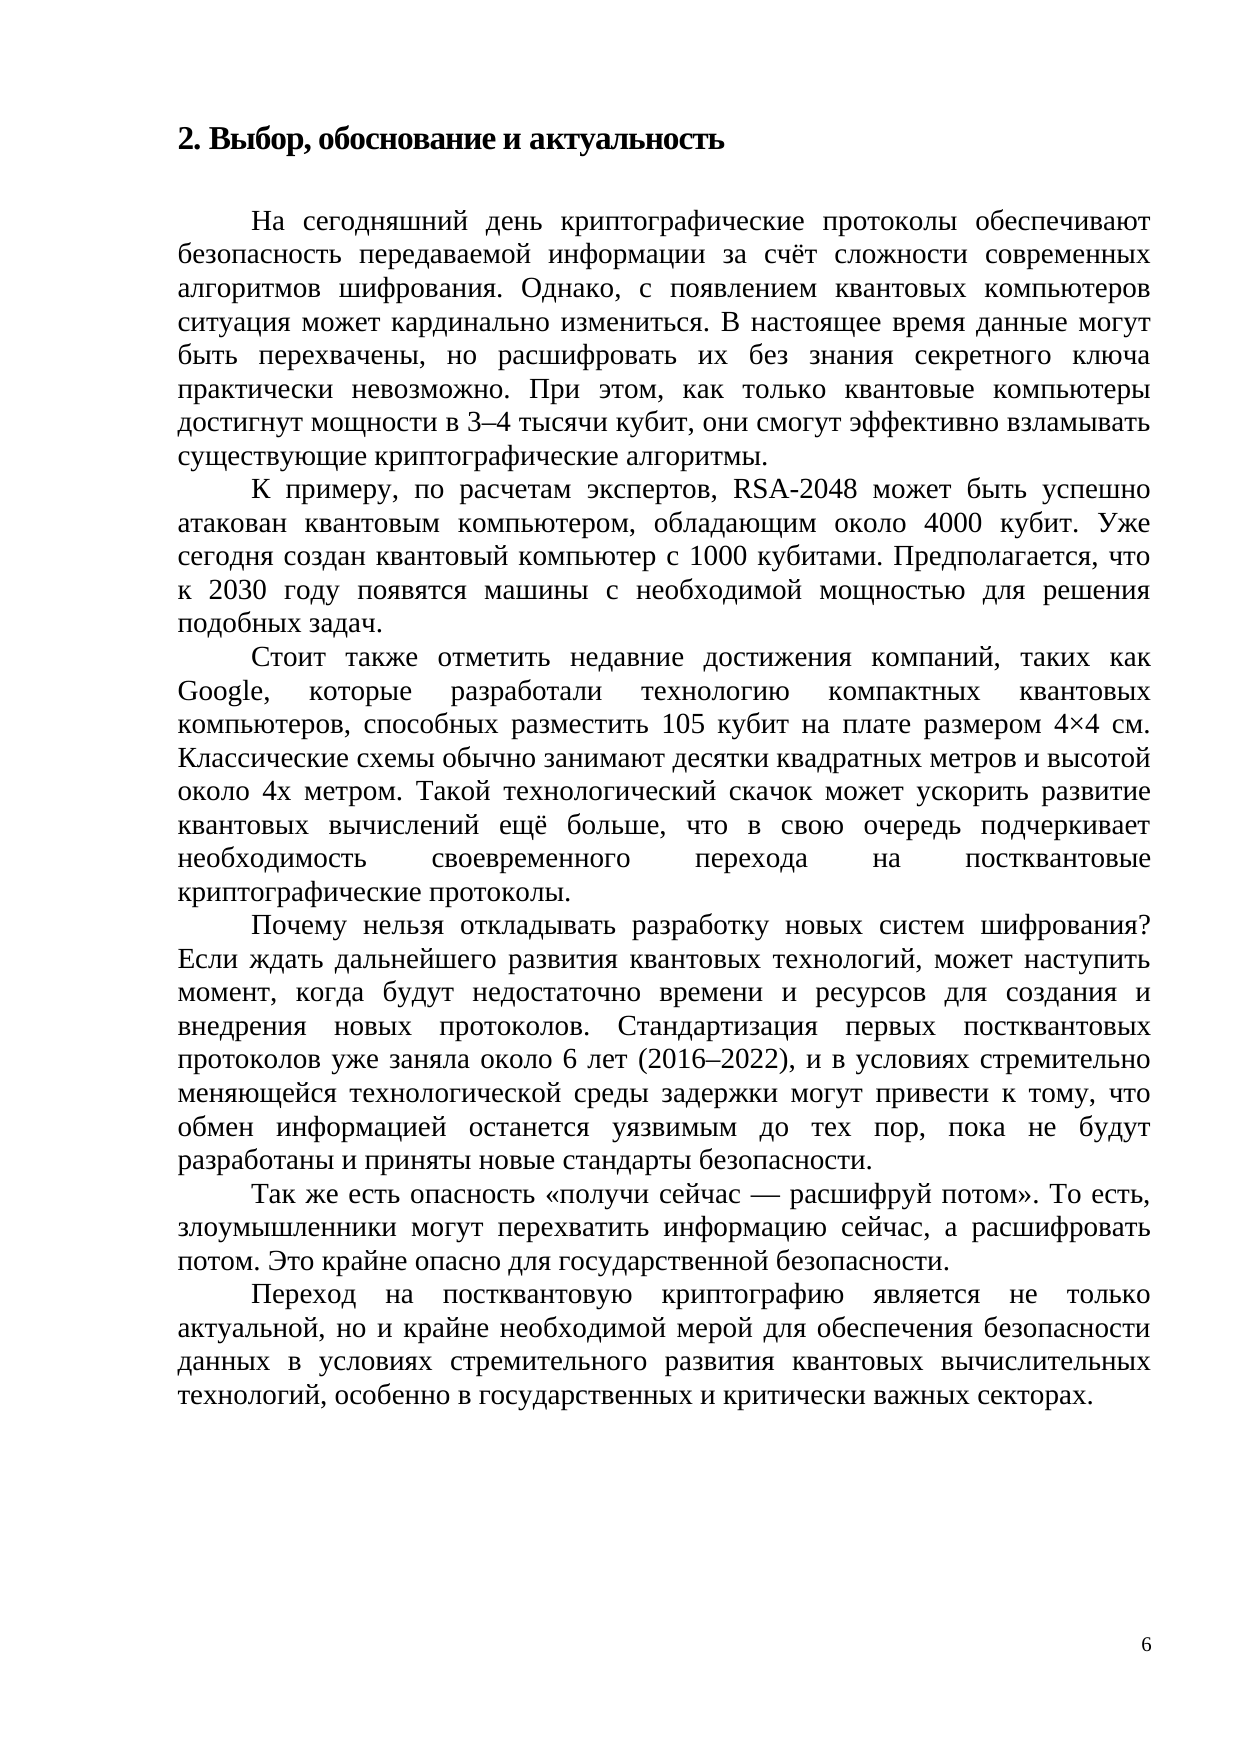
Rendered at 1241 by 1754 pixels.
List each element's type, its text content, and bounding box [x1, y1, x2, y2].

text Так же есть опасность «получи сейчас — расшифруй потом». То есть, злоумышленники могут перехватить информацию сейчас, а расшифровать потом. Это крайне опасно для государственной безопасности. [177, 1176, 1152, 1276]
title 2. Выбор, обоснование и актуальность [177, 118, 1152, 156]
text Стоит также отметить недавние достижения компаний, таких как Google, которые разработали технологию компактных квантовых компьютеров, способных разместить 105 кубит на плате размером 4×4 см. Классические схемы обычно занимают десятки квадратных метров и высотой около 4х метром. Такой технологический скачок может ускорить развитие квантовых вычислений ещё больше, что в свою очередь подчеркивает необходимость своевременного перехода на постквантовые криптографические протоколы. [177, 639, 1152, 907]
text На сегодняшний день криптографические протоколы обеспечивают безопасность передаваемой информации за счёт сложности современных алгоритмов шифрования. Однако, с появлением квантовых компьютеров ситуация может кардинально измениться. В настоящее время данные могут быть перехвачены, но расшифровать их без знания секретного ключа практически невозможно. При этом, как только квантовые компьютеры достигнут мощности в 3–4 тысячи кубит, они смогут эффективно взламывать существующие криптографические алгоритмы. [177, 203, 1152, 471]
text К примеру, по расчетам экспертов, RSA-2048 может быть успешно атакован квантовым компьютером, обладающим около 4000 кубит. Уже сегодня создан квантовый компьютер с 1000 кубитами. Предполагается, что к 2030 году появятся машины с необходимой мощностью для решения подобных задач. [177, 471, 1152, 639]
text Почему нельзя откладывать разработку новых систем шифрования? Если ждать дальнейшего развития квантовых технологий, может наступить момент, когда будут недостаточно времени и ресурсов для создания и внедрения новых протоколов. Стандартизация первых постквантовых протоколов уже заняла около 6 лет (2016–2022), и в условиях стремительно меняющейся технологической среды задержки могут привести к тому, что обмен информацией останется уязвимым до тех пор, пока не будут разработаны и приняты новые стандарты безопасности. [177, 907, 1152, 1176]
text Переход на постквантовую криптографию является не только актуальной, но и крайне необходимой мерой для обеспечения безопасности данных в условиях стремительного развития квантовых вычислительных технологий, особенно в государственных и критически важных секторах. [177, 1276, 1152, 1411]
